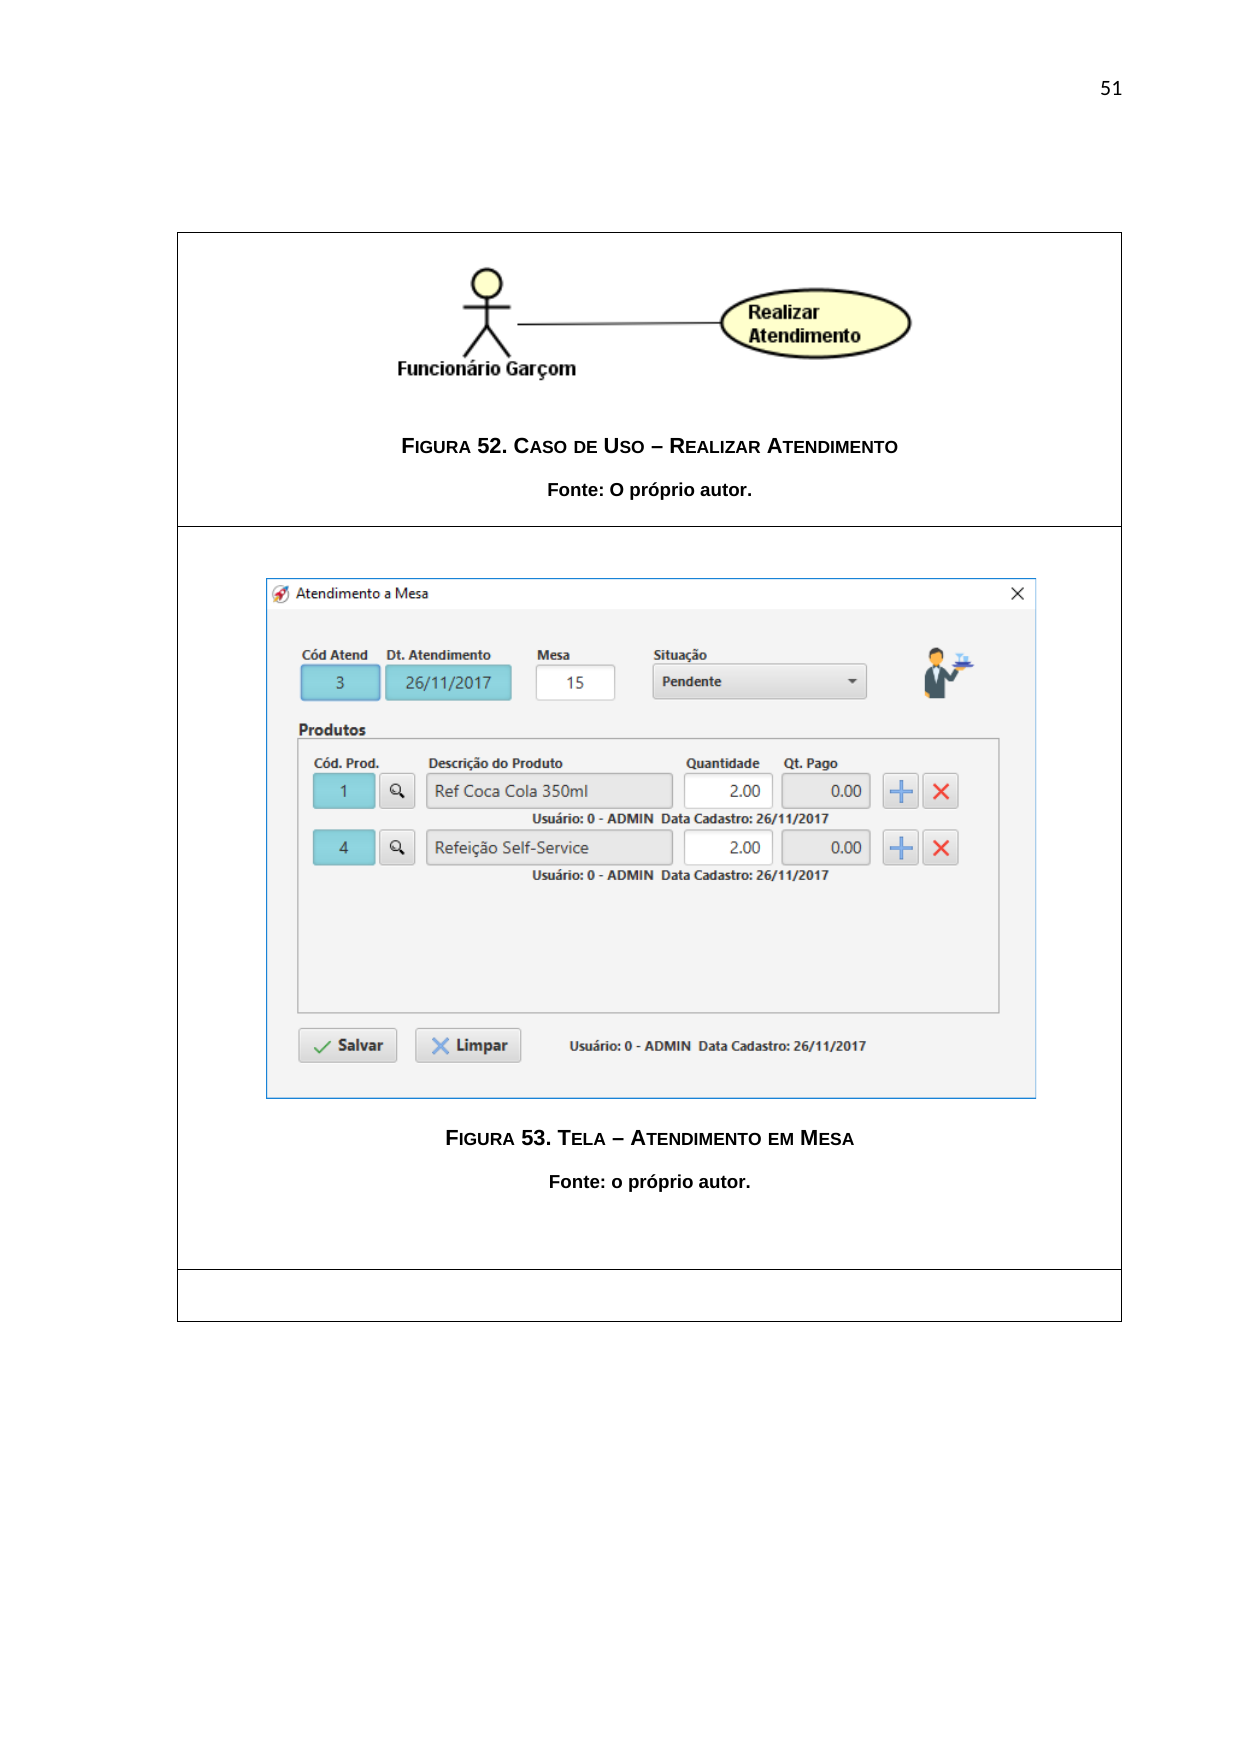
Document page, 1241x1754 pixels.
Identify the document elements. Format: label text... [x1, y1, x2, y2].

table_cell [178, 1270, 1121, 1321]
table_cell Figura 53. Tela – Atendimento em Mesa Fonte: o próprio autor. [178, 527, 1121, 1269]
picture [266, 578, 1037, 1099]
picture [358, 233, 942, 407]
table_cell Figura 52. Caso de Uso – Realizar Atendimento Fonte: O próprio autor. [178, 233, 1121, 526]
